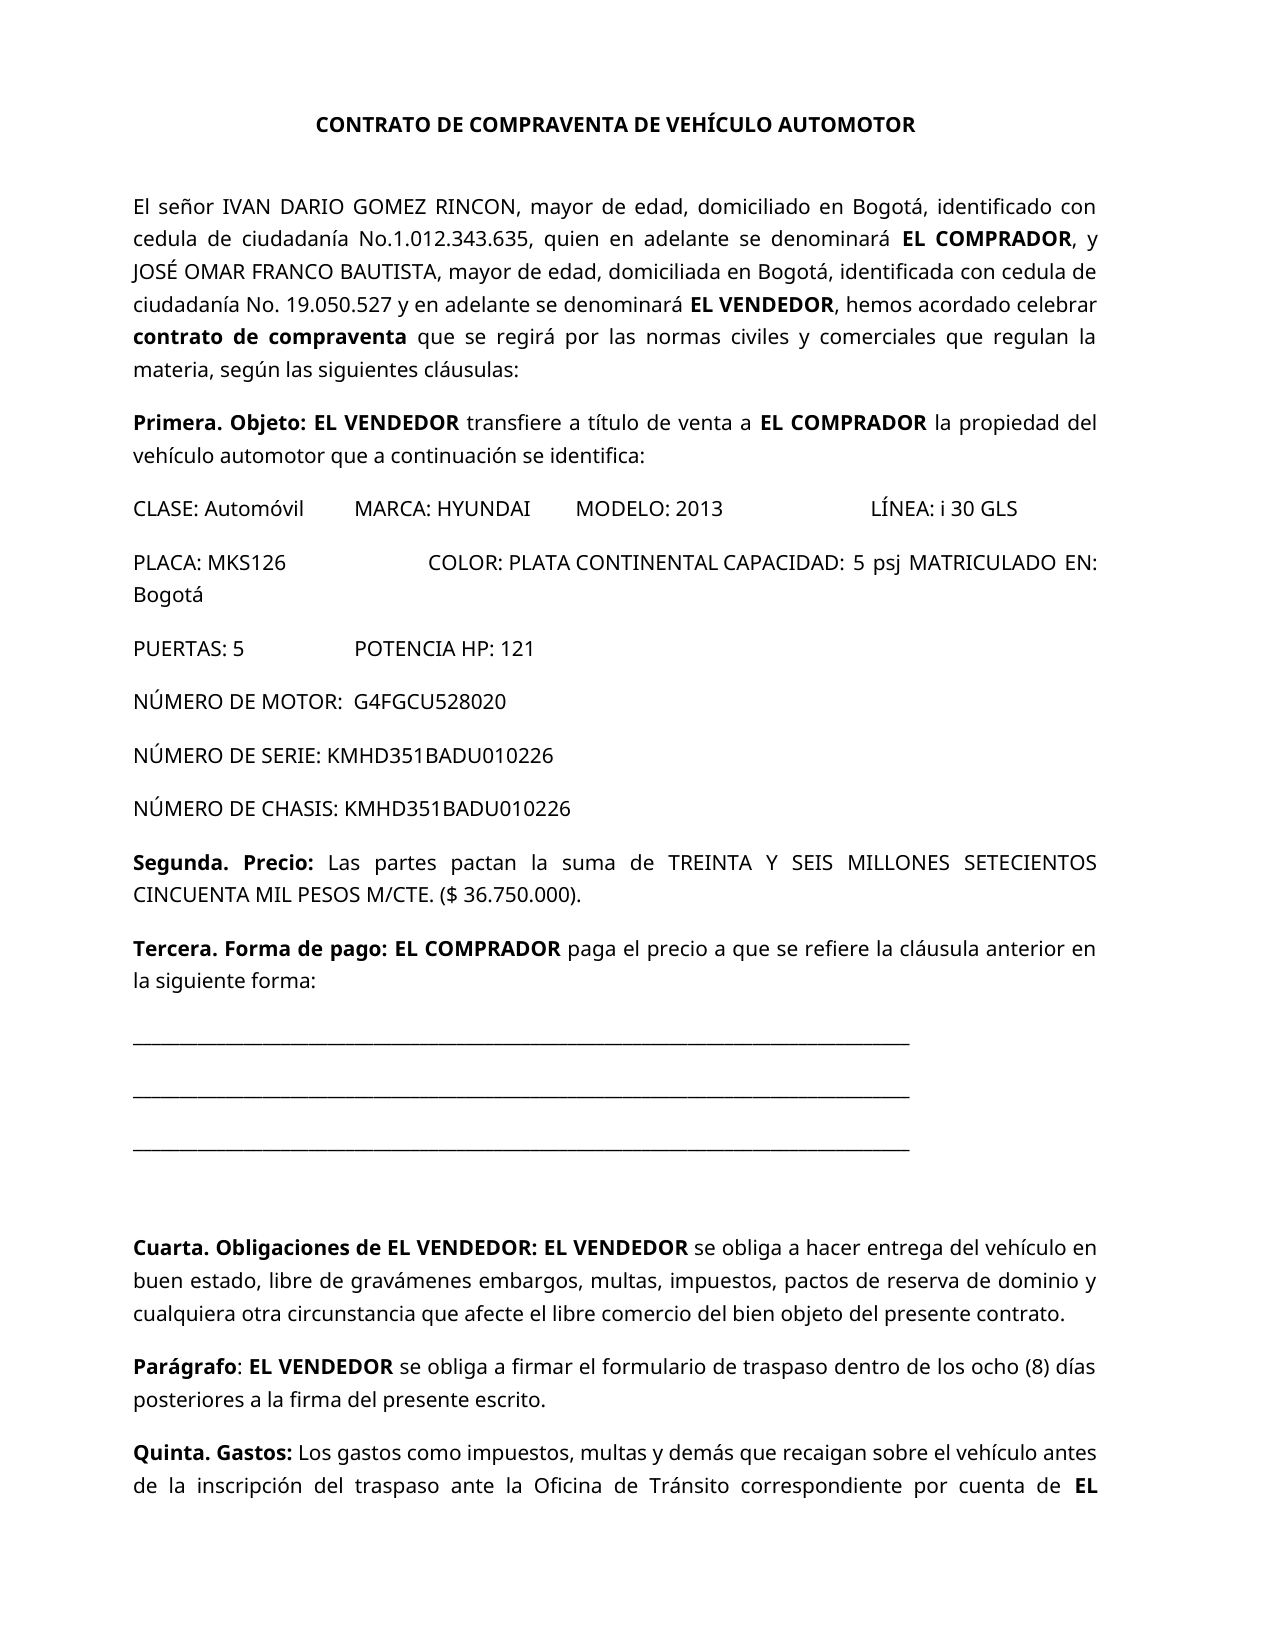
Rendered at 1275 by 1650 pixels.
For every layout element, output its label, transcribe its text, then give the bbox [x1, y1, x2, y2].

text PUERTAS: 5 POTENCIA HP: 121 [133, 634, 1098, 662]
text ____________________________________________________________________________________ [133, 1020, 1098, 1048]
text PLACA: MKS126 COLOR: PLATA CONTINENTAL CAPACIDAD: 5 psj MATRICULADO EN: Bogotá [133, 548, 1098, 609]
text ____________________________________________________________________________________ [133, 1127, 1098, 1155]
text CLASE: Automóvil MARCA: HYUNDAI MODELO: 2013 LÍNEA: i 30 GLS [133, 494, 1098, 523]
subtitle CONTRATO DE COMPRAVENTA DE VEHÍCULO AUTOMOTOR [133, 110, 1098, 138]
text Primera. Objeto: EL VENDEDOR transfiere a título de venta a EL COMPRADOR la propiedad del vehículo automotor que a continuación se identifica: [133, 408, 1098, 469]
text Parágrafo: EL VENDEDOR se obliga a firmar el formulario de traspaso dentro de los ocho (8) días posteriores a la firma del presente escrito. [133, 1352, 1098, 1413]
text NÚMERO DE SERIE: KMHD351BADU010226 [133, 741, 1098, 769]
text NÚMERO DE CHASIS: KMHD351BADU010226 [133, 794, 1098, 823]
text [133, 1438, 1098, 1499]
text Tercera. Forma de pago: EL COMPRADOR paga el precio a que se refiere la cláusula anterior en la siguiente forma: [133, 934, 1098, 995]
text NÚMERO DE MOTOR: G4FGCU528020 [133, 687, 1098, 716]
text Segunda. Precio: Las partes pactan la suma de TREINTA Y SEIS MILLONES SETECIENTOS CINCUENTA MIL PESOS M/CTE. ($ 36.750.000). [133, 848, 1098, 909]
text ____________________________________________________________________________________ [133, 1073, 1098, 1102]
text Cuarta. Obligaciones de EL VENDEDOR: EL VENDEDOR se obliga a hacer entrega del vehículo en buen estado, libre de gravámenes embargos, multas, impuestos, pactos de reserva de dominio y cualquiera otra circunstancia que afecte el libre comercio del bien objeto del presente contrato. [133, 1233, 1098, 1327]
text El señor IVAN DARIO GOMEZ RINCON, mayor de edad, domiciliado en Bogotá, identificado con cedula de ciudadanía No.1.012.343.635, quien en adelante se denominará EL COMPRADOR, y JOSÉ OMAR FRANCO BAUTISTA, mayor de edad, domiciliada en Bogotá, identificada con cedula de ciudadanía No. 19.050.527 y en adelante se denominará EL VENDEDOR, hemos acordado celebrar contrato de compraventa que se regirá por las normas civiles y comerciales que regulan la materia, según las siguientes cláusulas: [133, 192, 1098, 383]
